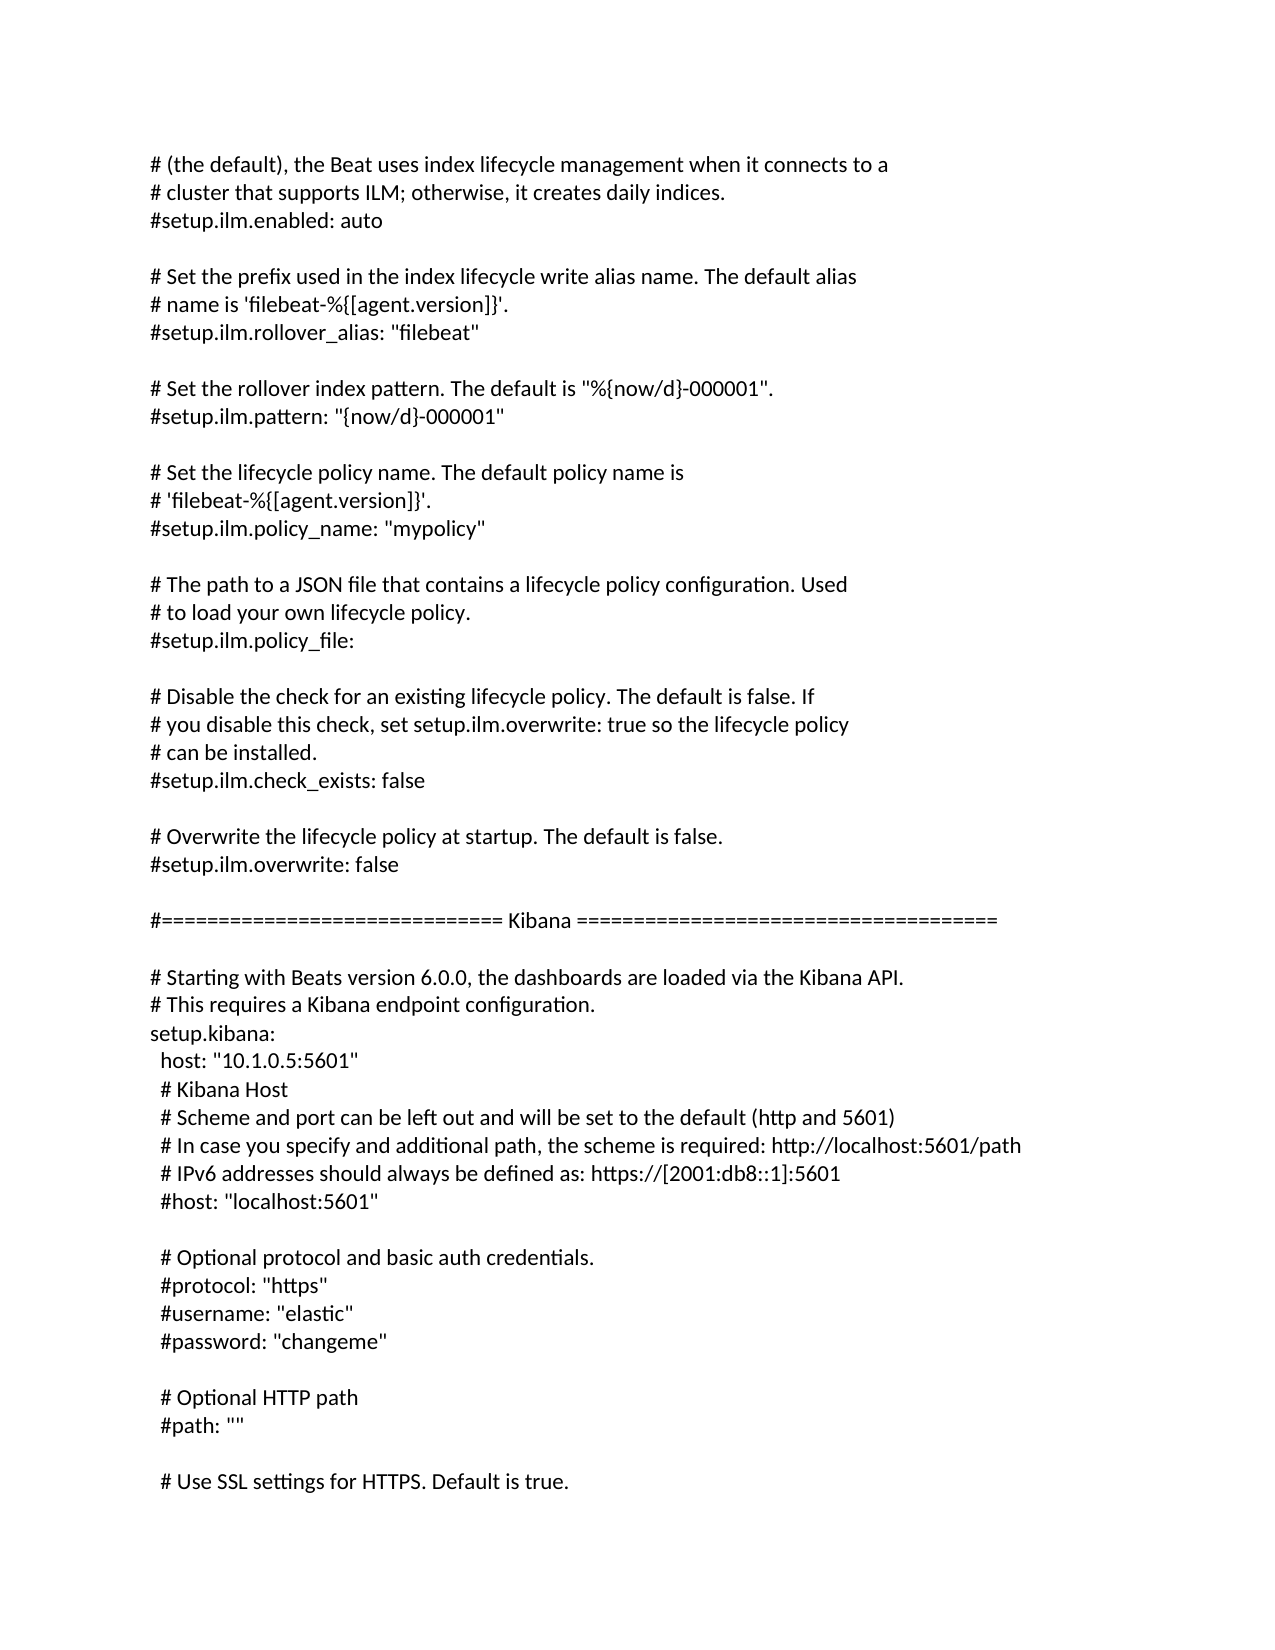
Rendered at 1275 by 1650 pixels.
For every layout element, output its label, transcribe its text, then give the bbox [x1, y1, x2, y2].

text # Overwrite the lifecycle policy at startup. The default is false. [150, 822, 1125, 851]
text # The path to a JSON file that contains a lifecycle policy configuration. Used [150, 570, 1125, 598]
text # This requires a Kibana endpoint configuration. [150, 991, 1125, 1019]
text # name is 'filebeat-%{[agent.version]}'. [150, 290, 1125, 318]
text # Disable the check for an existing lifecycle policy. The default is false. If [150, 682, 1125, 710]
text # Set the prefix used in the index lifecycle write alias name. The default alias [150, 262, 1125, 290]
text #setup.ilm.rollover_alias: "filebeat" [150, 318, 1125, 346]
text # Optional HTTP path [150, 1383, 1125, 1411]
text # IPv6 addresses should always be defined as: https://[2001:db8::1]:5601 [150, 1159, 1125, 1187]
text # Optional protocol and basic auth credentials. [150, 1243, 1125, 1271]
text #host: "localhost:5601" [150, 1187, 1125, 1215]
text # can be installed. [150, 738, 1125, 766]
text # Kibana Host [150, 1075, 1125, 1103]
text # Set the lifecycle policy name. The default policy name is [150, 458, 1125, 486]
text #path: "" [150, 1411, 1125, 1439]
text #============================== Kibana ===================================== [150, 907, 1125, 934]
text #setup.ilm.check_exists: false [150, 766, 1125, 794]
text #protocol: "https" [150, 1271, 1125, 1299]
text #setup.ilm.enabled: auto [150, 206, 1125, 234]
text setup.kibana: [150, 1019, 1125, 1047]
text host: "10.1.0.5:5601" [150, 1047, 1125, 1075]
text #setup.ilm.pattern: "{now/d}-000001" [150, 402, 1125, 430]
text # In case you specify and additional path, the scheme is required: http://localhost:5601/path [150, 1131, 1125, 1159]
text # Set the rollover index pattern. The default is "%{now/d}-000001". [150, 374, 1125, 402]
text # 'filebeat-%{[agent.version]}'. [150, 486, 1125, 514]
text # cluster that supports ILM; otherwise, it creates daily indices. [150, 178, 1125, 206]
text # to load your own lifecycle policy. [150, 598, 1125, 626]
text # you disable this check, set setup.ilm.overwrite: true so the lifecycle policy [150, 710, 1125, 738]
text # Use SSL settings for HTTPS. Default is true. [150, 1467, 1125, 1495]
text # Scheme and port can be left out and will be set to the default (http and 5601) [150, 1103, 1125, 1131]
text #username: "elastic" [150, 1299, 1125, 1327]
text #setup.ilm.policy_file: [150, 626, 1125, 654]
text # Starting with Beats version 6.0.0, the dashboards are loaded via the Kibana API. [150, 963, 1125, 991]
text # (the default), the Beat uses index lifecycle management when it connects to a [150, 150, 1125, 178]
text #password: "changeme" [150, 1327, 1125, 1355]
text #setup.ilm.policy_name: "mypolicy" [150, 514, 1125, 542]
text #setup.ilm.overwrite: false [150, 851, 1125, 878]
